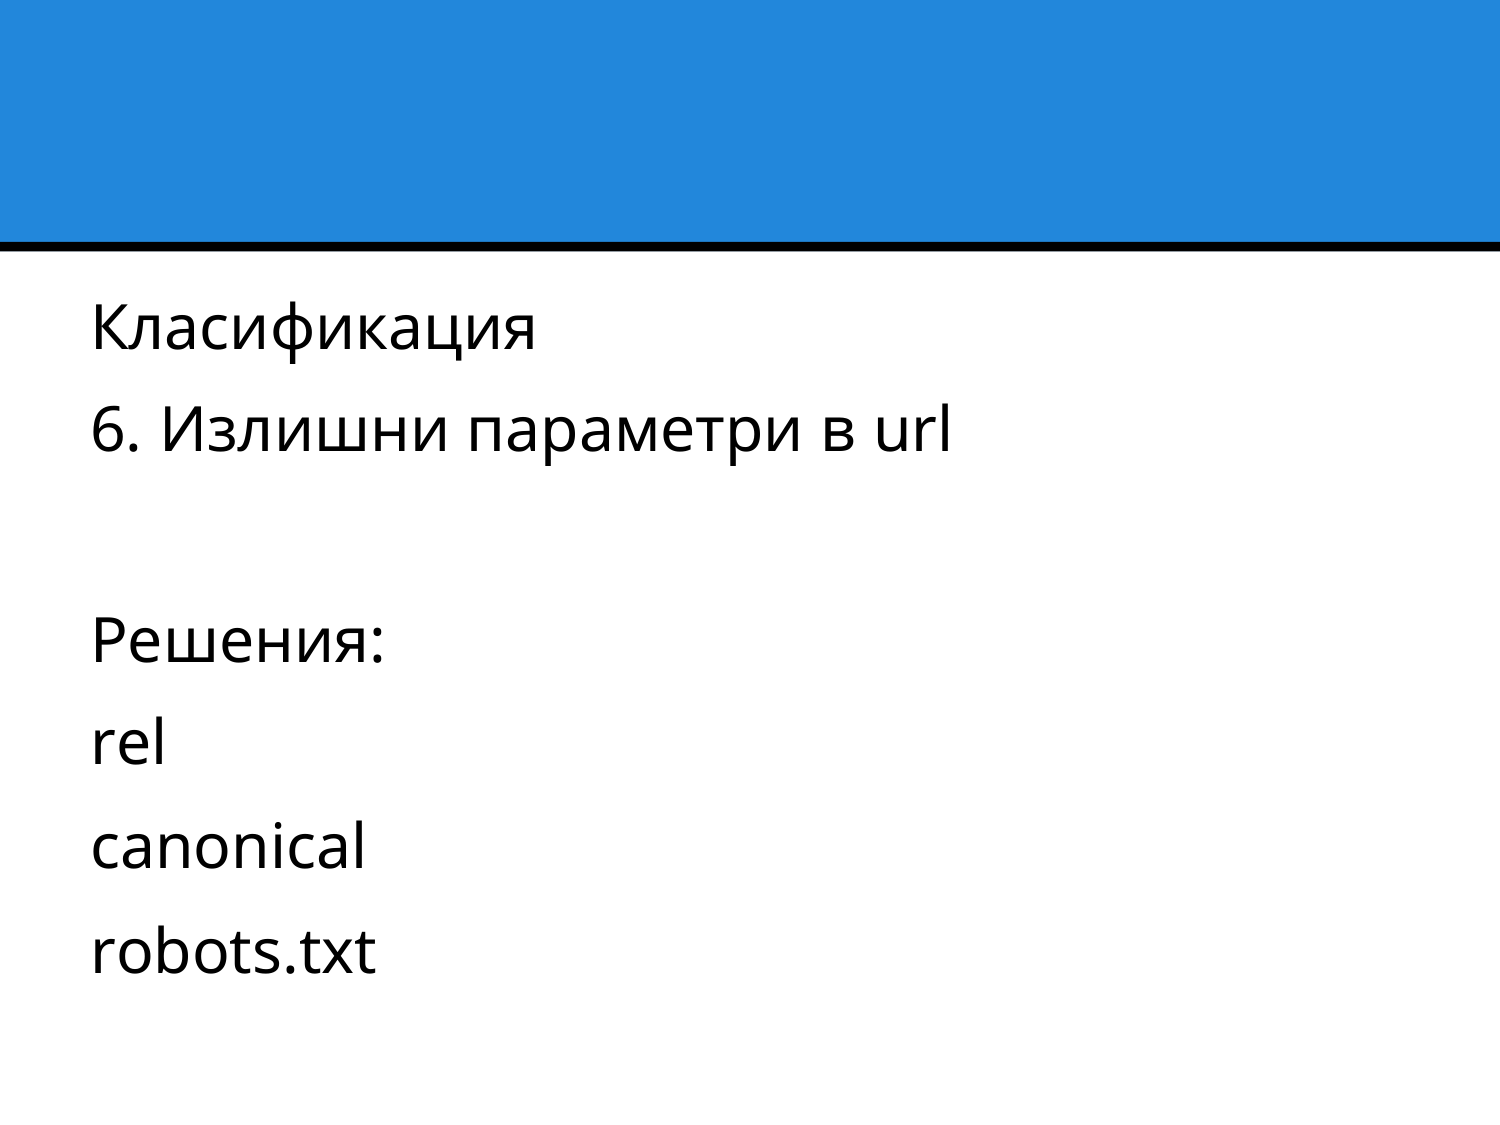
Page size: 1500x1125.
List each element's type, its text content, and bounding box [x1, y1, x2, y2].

text Решения: [90, 595, 1500, 681]
list Излишни параметри в url [90, 385, 1500, 470]
text Класификация [90, 283, 1500, 368]
text rel canonical robots.txt [90, 697, 441, 992]
